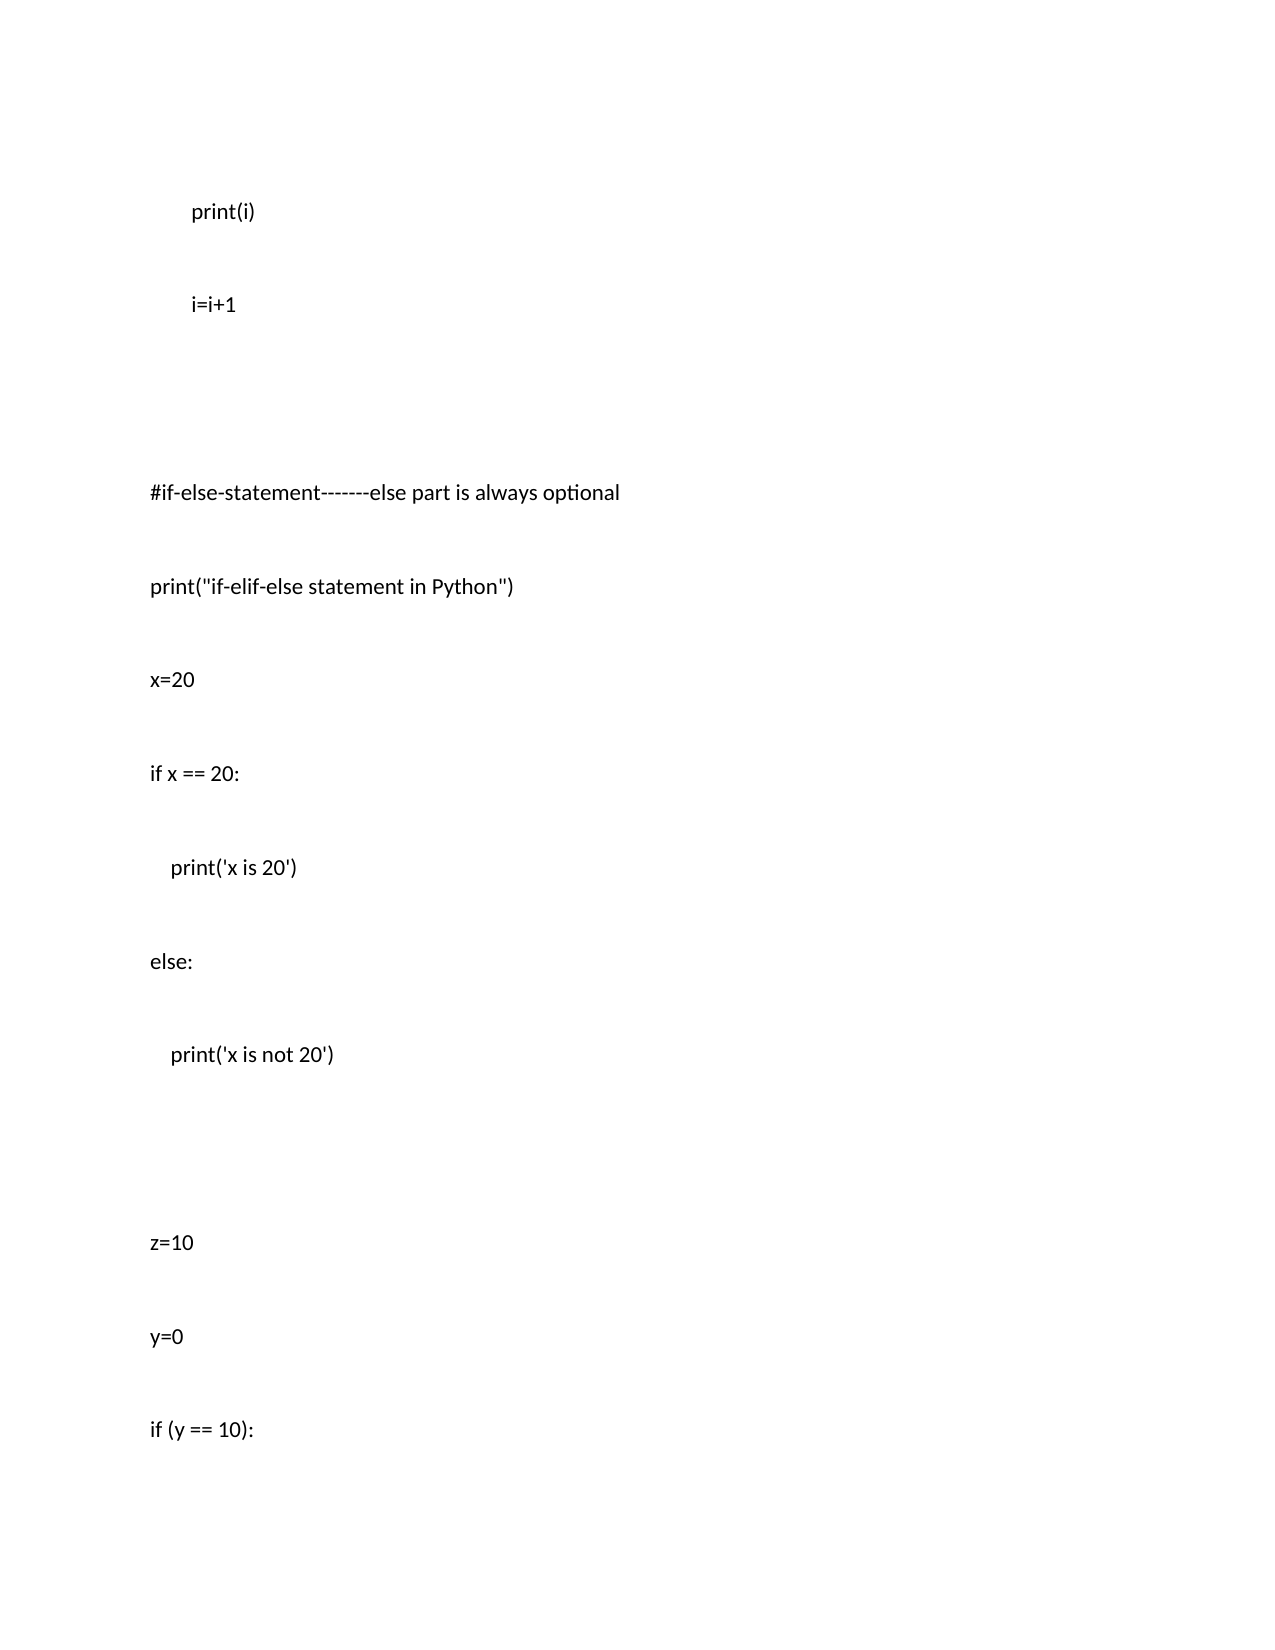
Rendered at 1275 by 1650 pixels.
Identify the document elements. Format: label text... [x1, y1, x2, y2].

text print("if-elif-else statement in Python") [150, 572, 1125, 600]
text #if-else-statement-------else part is always optional [150, 478, 1125, 506]
text print('x is 20') [150, 853, 1125, 881]
text print(i) [150, 197, 1125, 225]
text y=0 [150, 1322, 1125, 1350]
text else: [150, 947, 1125, 975]
text print('x is not 20') [150, 1041, 1125, 1069]
text if (y == 10): [150, 1416, 1125, 1444]
text if x == 20: [150, 759, 1125, 787]
text i=i+1 [150, 291, 1125, 319]
text x=20 [150, 666, 1125, 694]
text z=10 [150, 1228, 1125, 1256]
